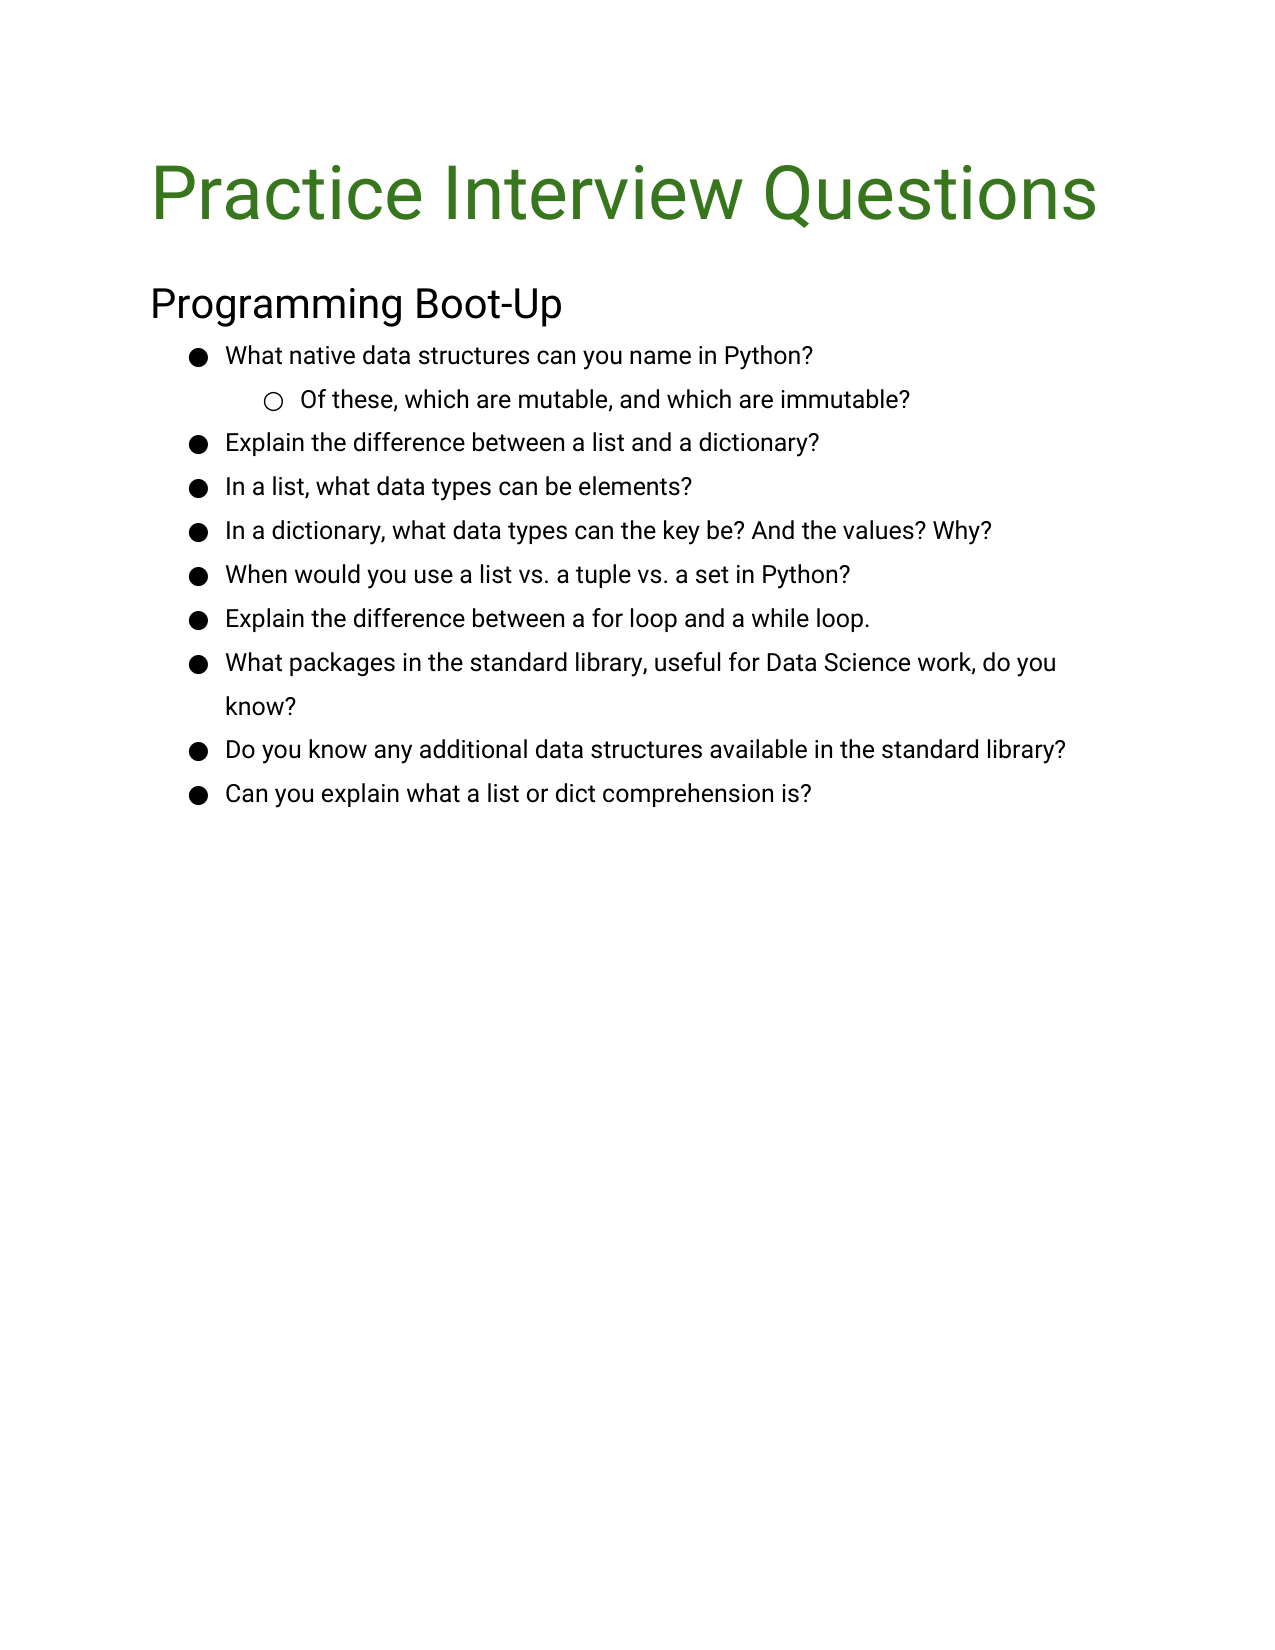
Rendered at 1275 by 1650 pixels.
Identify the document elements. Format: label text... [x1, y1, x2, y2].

list In a list, what data types can be elements? [187, 472, 1125, 502]
list In a dictionary, what data types can the key be? And the values? Why? [187, 516, 1125, 546]
list When would you use a list vs. a tuple vs. a set in Python? [187, 560, 1125, 589]
list Explain the difference between a for loop and a while loop. [187, 604, 1125, 633]
list Of these, which are mutable, and which are immutable? [262, 385, 1125, 414]
subtitle Programming Boot-Up [150, 279, 1125, 328]
title Practice Interview Questions [150, 150, 1125, 238]
list Can you explain what a list or dict comprehension is? [187, 779, 1125, 809]
list What packages in the standard library, useful for Data Science work, do you know? [187, 648, 1125, 721]
list What native data structures can you name in Python? [187, 341, 1125, 370]
list Explain the difference between a list and a dictionary? [187, 429, 1125, 458]
list Do you know any additional data structures available in the standard library? [187, 736, 1125, 765]
